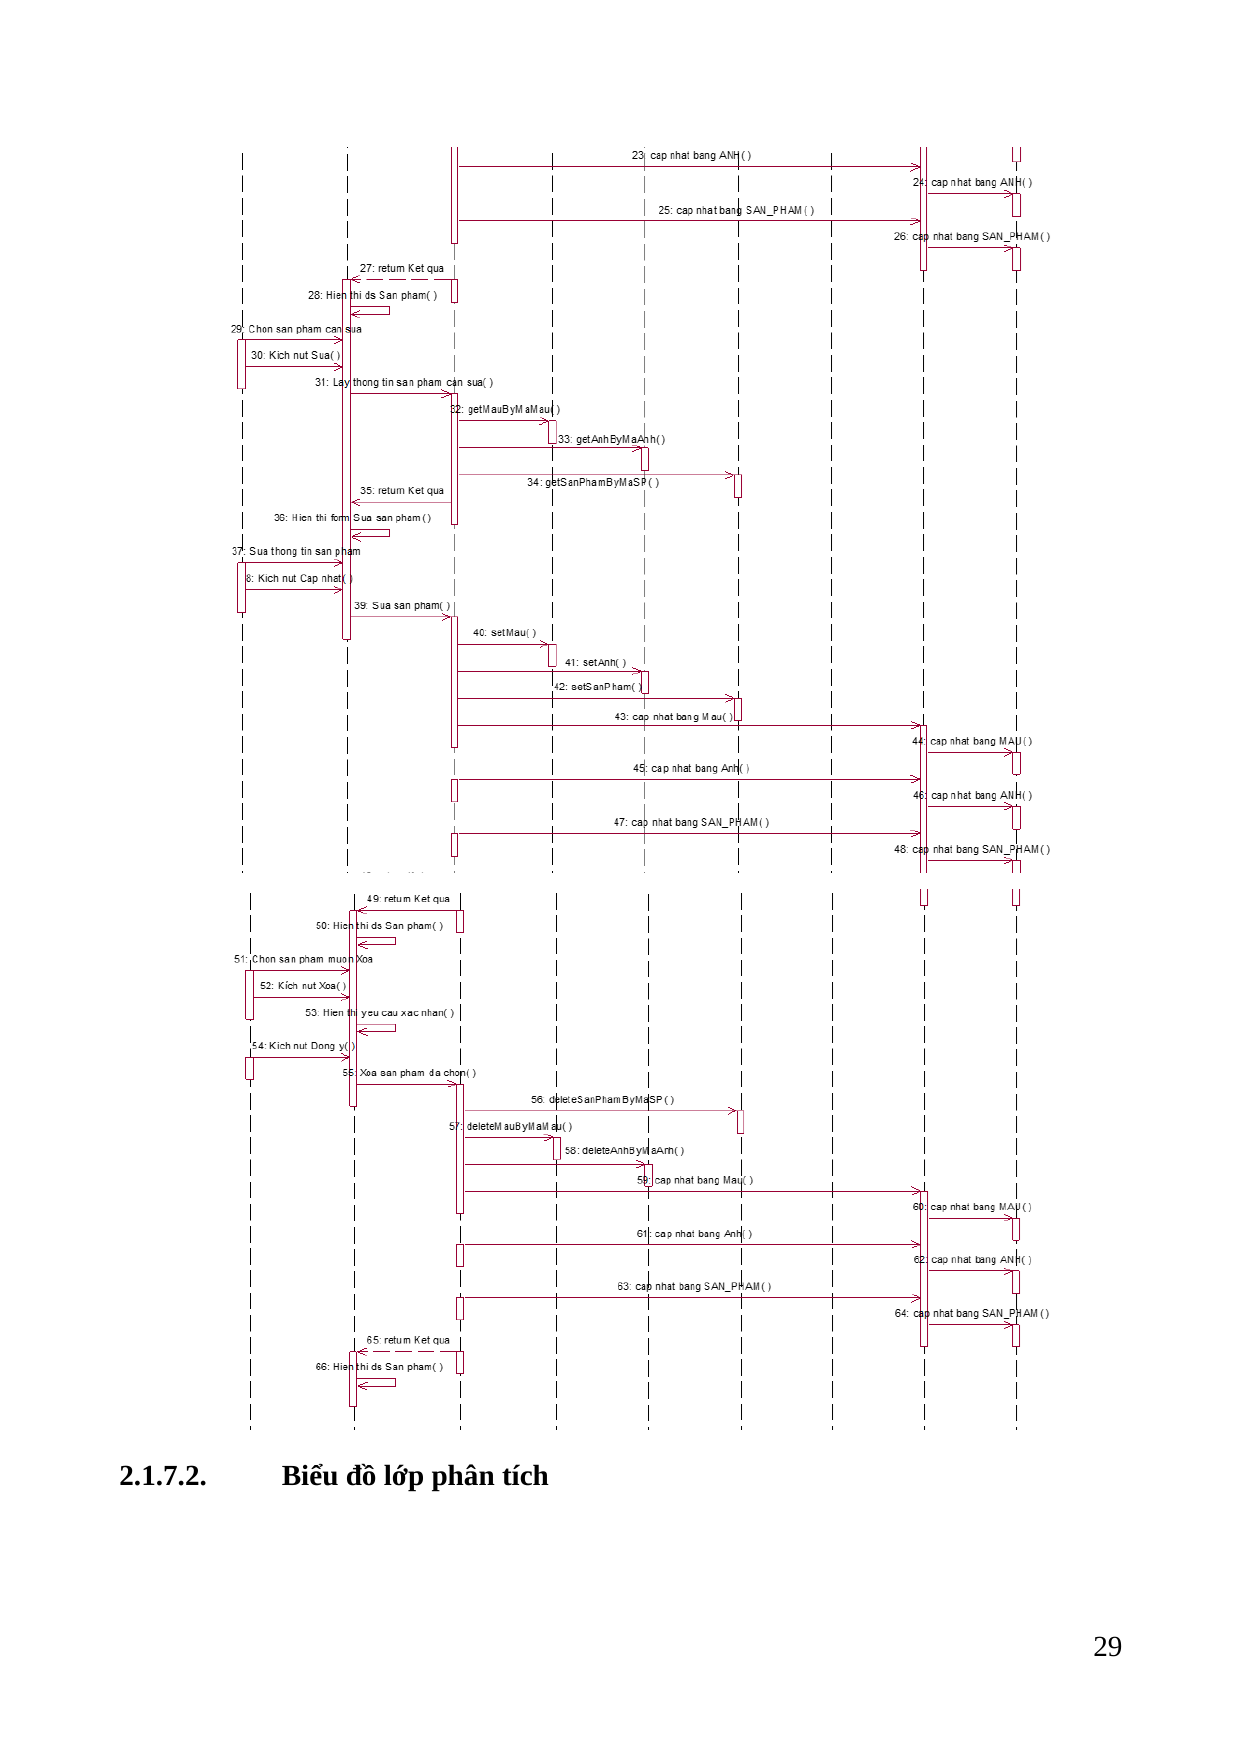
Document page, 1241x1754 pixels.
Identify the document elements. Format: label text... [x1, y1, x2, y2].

picture [206, 889, 1093, 1442]
list Biểu đồ lớp phân tích [207, 1458, 1122, 1492]
picture [206, 147, 1098, 873]
